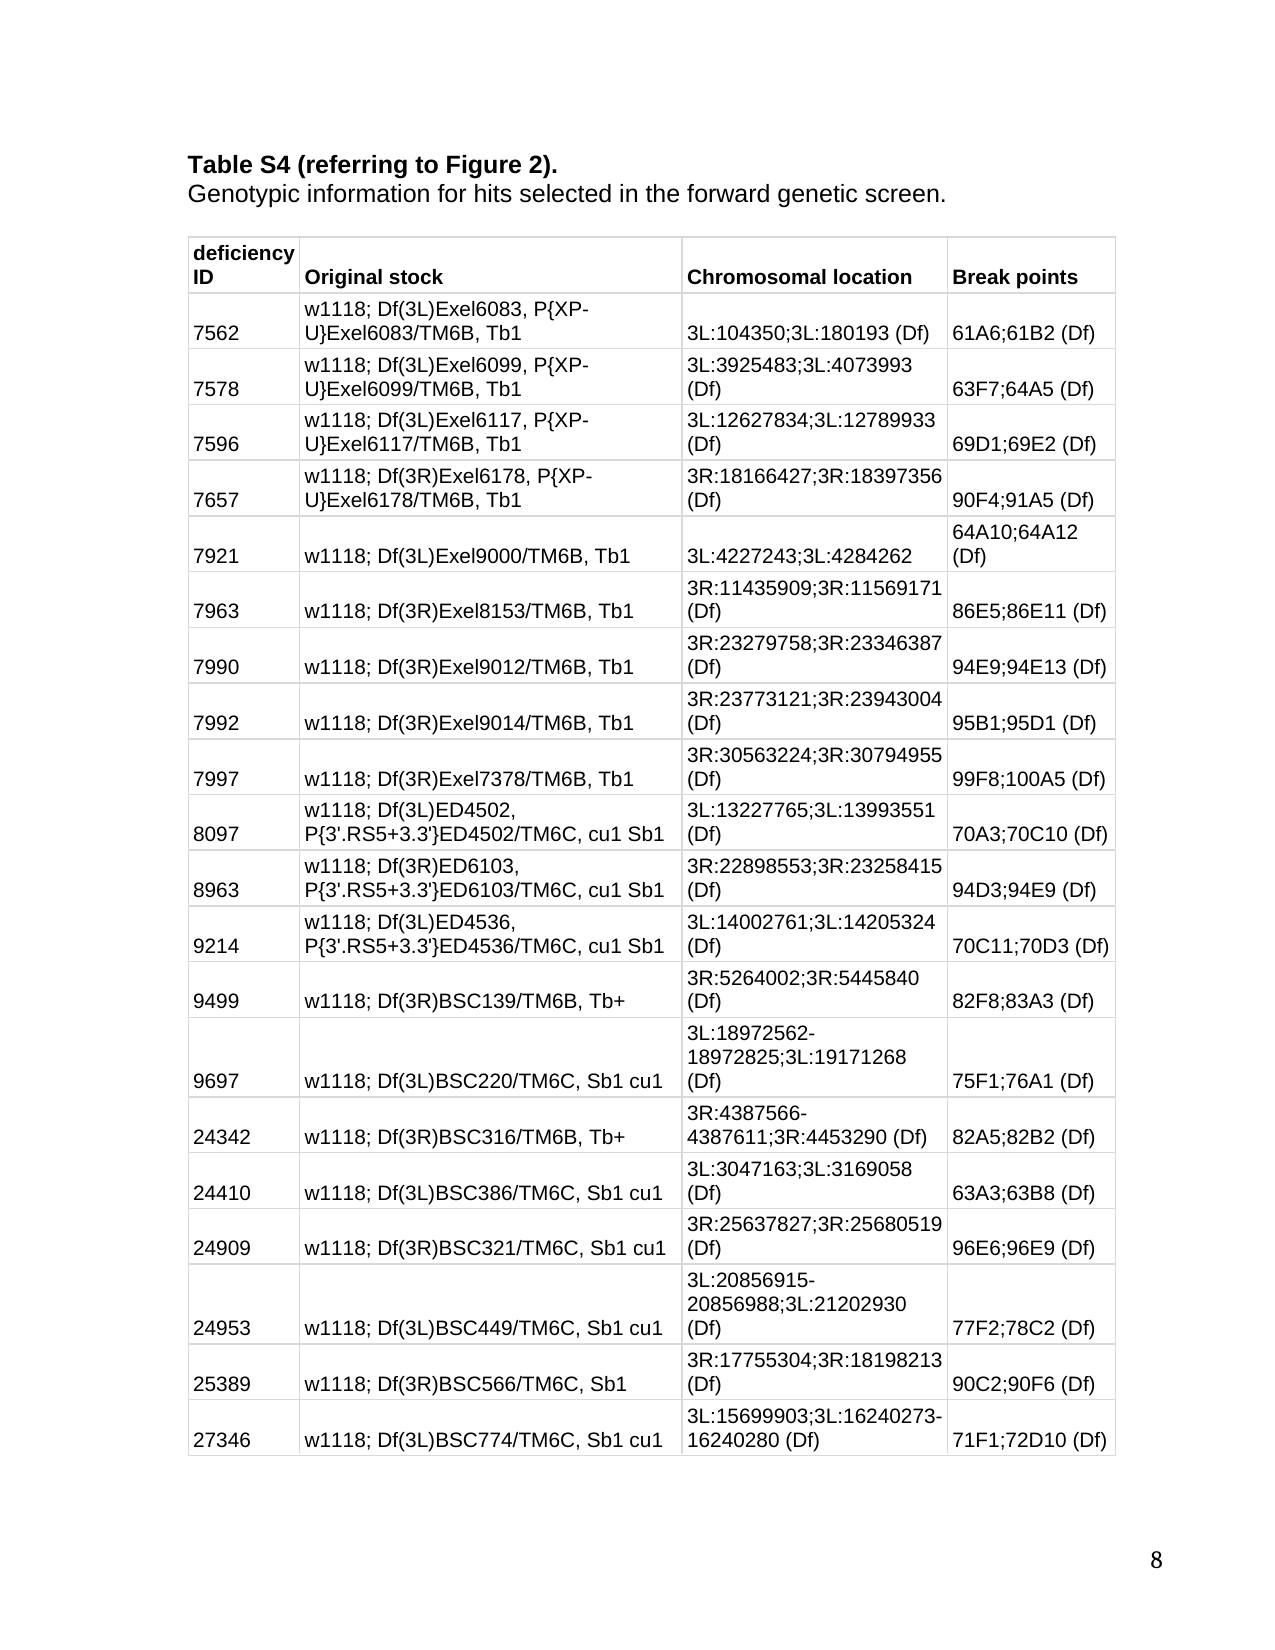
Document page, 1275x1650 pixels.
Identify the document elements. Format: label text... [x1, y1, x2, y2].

table_cell w1118; Df(3L)Exel9000/TM6B, Tb1 [300, 517, 681, 571]
table_cell 7992 [189, 684, 299, 738]
table_cell 3R:25637827;3R:25680519 (Df) [683, 1209, 947, 1263]
table_cell 3L:15699903;3L:16240273-16240280 (Df) [683, 1400, 947, 1454]
table_cell 82F8;83A3 (Df) [948, 962, 1115, 1016]
table_header deficiency ID [189, 238, 299, 292]
table_cell 3L:3925483;3L:4073993 (Df) [683, 349, 947, 403]
table_cell 3R:5264002;3R:5445840 (Df) [683, 962, 947, 1016]
text Table S4 (referring to Figure 2). [187, 150, 1162, 179]
table_cell w1118; Df(3L)Exel6099, P{XP-U}Exel6099/TM6B, Tb1 [300, 349, 681, 403]
table_cell 82A5;82B2 (Df) [948, 1098, 1115, 1152]
table_cell 7562 [189, 294, 299, 348]
table_cell 3L:104350;3L:180193 (Df) [683, 294, 947, 348]
table_cell w1118; Df(3R)BSC316/TM6B, Tb+ [300, 1098, 681, 1152]
table_cell 3R:18166427;3R:18397356 (Df) [683, 461, 947, 515]
table_cell w1118; Df(3L)Exel6083, P{XP-U}Exel6083/TM6B, Tb1 [300, 294, 681, 348]
table_cell w1118; Df(3R)Exel6178, P{XP-U}Exel6178/TM6B, Tb1 [300, 461, 681, 515]
table_cell 63A3;63B8 (Df) [948, 1153, 1115, 1208]
table_cell 90F4;91A5 (Df) [948, 461, 1115, 515]
text Genotypic information for hits selected in the forward genetic screen. [187, 179, 1162, 207]
table_cell 90C2;90F6 (Df) [948, 1345, 1115, 1399]
table_cell 7997 [189, 740, 299, 793]
table_cell w1118; Df(3R)Exel8153/TM6B, Tb1 [300, 572, 681, 626]
table_cell 9214 [189, 907, 299, 961]
table_cell w1118; Df(3L)ED4502, P{3'.RS5+3.3'}ED4502/TM6C, cu1 Sb1 [300, 795, 681, 849]
table_cell w1118; Df(3L)BSC386/TM6C, Sb1 cu1 [300, 1153, 681, 1208]
table_cell 24342 [189, 1098, 299, 1152]
table_cell 3R:30563224;3R:30794955 (Df) [683, 740, 947, 793]
table_cell 3R:17755304;3R:18198213 (Df) [683, 1345, 947, 1399]
table_cell 95B1;95D1 (Df) [948, 684, 1115, 738]
table_cell 3L:13227765;3L:13993551 (Df) [683, 795, 947, 849]
table_cell 70A3;70C10 (Df) [948, 795, 1115, 849]
table_header Break points [948, 238, 1115, 292]
table_cell 3R:23773121;3R:23943004 (Df) [683, 684, 947, 738]
table_cell 7596 [189, 405, 299, 459]
table_cell w1118; Df(3R)ED6103, P{3'.RS5+3.3'}ED6103/TM6C, cu1 Sb1 [300, 851, 681, 905]
table_cell 75F1;76A1 (Df) [948, 1018, 1115, 1096]
table_cell 61A6;61B2 (Df) [948, 294, 1115, 348]
table_header Original stock [300, 238, 681, 292]
table_cell 9697 [189, 1018, 299, 1096]
table_cell w1118; Df(3L)ED4536, P{3'.RS5+3.3'}ED4536/TM6C, cu1 Sb1 [300, 907, 681, 961]
table_cell 7963 [189, 572, 299, 626]
table_cell 25389 [189, 1345, 299, 1399]
table_cell w1118; Df(3R)BSC566/TM6C, Sb1 [300, 1345, 681, 1399]
table_cell w1118; Df(3L)BSC449/TM6C, Sb1 cu1 [300, 1265, 681, 1343]
table_cell 70C11;70D3 (Df) [948, 907, 1115, 961]
table_cell w1118; Df(3L)Exel6117, P{XP-U}Exel6117/TM6B, Tb1 [300, 405, 681, 459]
table_cell 3L:4227243;3L:4284262 [683, 517, 947, 571]
table_cell w1118; Df(3R)Exel7378/TM6B, Tb1 [300, 740, 681, 793]
table_cell 7578 [189, 349, 299, 403]
table_cell 96E6;96E9 (Df) [948, 1209, 1115, 1263]
table_cell 9499 [189, 962, 299, 1016]
table_cell 24410 [189, 1153, 299, 1208]
table_cell 3L:18972562-18972825;3L:19171268 (Df) [683, 1018, 947, 1096]
table_cell 3L:20856915-20856988;3L:21202930 (Df) [683, 1265, 947, 1343]
table_cell w1118; Df(3R)BSC321/TM6C, Sb1 cu1 [300, 1209, 681, 1263]
table_header Chromosomal location [683, 238, 947, 292]
table_cell 63F7;64A5 (Df) [948, 349, 1115, 403]
table_cell 3L:3047163;3L:3169058 (Df) [683, 1153, 947, 1208]
table_cell 8963 [189, 851, 299, 905]
table_cell 3R:11435909;3R:11569171 (Df) [683, 572, 947, 626]
table_cell 64A10;64A12 (Df) [948, 517, 1115, 571]
table_cell 86E5;86E11 (Df) [948, 572, 1115, 626]
table_cell 7990 [189, 628, 299, 682]
table_cell w1118; Df(3L)BSC220/TM6C, Sb1 cu1 [300, 1018, 681, 1096]
table_cell w1118; Df(3R)Exel9014/TM6B, Tb1 [300, 684, 681, 738]
table_cell 3R:22898553;3R:23258415 (Df) [683, 851, 947, 905]
table_cell w1118; Df(3R)Exel9012/TM6B, Tb1 [300, 628, 681, 682]
table_cell 3L:14002761;3L:14205324 (Df) [683, 907, 947, 961]
table_cell 3L:12627834;3L:12789933 (Df) [683, 405, 947, 459]
table_cell 71F1;72D10 (Df) [948, 1400, 1115, 1454]
table_cell 94D3;94E9 (Df) [948, 851, 1115, 905]
table_cell w1118; Df(3R)BSC139/TM6B, Tb+ [300, 962, 681, 1016]
table_cell w1118; Df(3L)BSC774/TM6C, Sb1 cu1 [300, 1400, 681, 1454]
table_cell 99F8;100A5 (Df) [948, 740, 1115, 793]
table_cell 24909 [189, 1209, 299, 1263]
table_cell 69D1;69E2 (Df) [948, 405, 1115, 459]
table_cell 24953 [189, 1265, 299, 1343]
table_cell 77F2;78C2 (Df) [948, 1265, 1115, 1343]
table_cell 3R:4387566-4387611;3R:4453290 (Df) [683, 1098, 947, 1152]
table_cell 27346 [189, 1400, 299, 1454]
table_cell 7921 [189, 517, 299, 571]
table_cell 7657 [189, 461, 299, 515]
table_cell 8097 [189, 795, 299, 849]
table_cell 94E9;94E13 (Df) [948, 628, 1115, 682]
table_cell 3R:23279758;3R:23346387 (Df) [683, 628, 947, 682]
